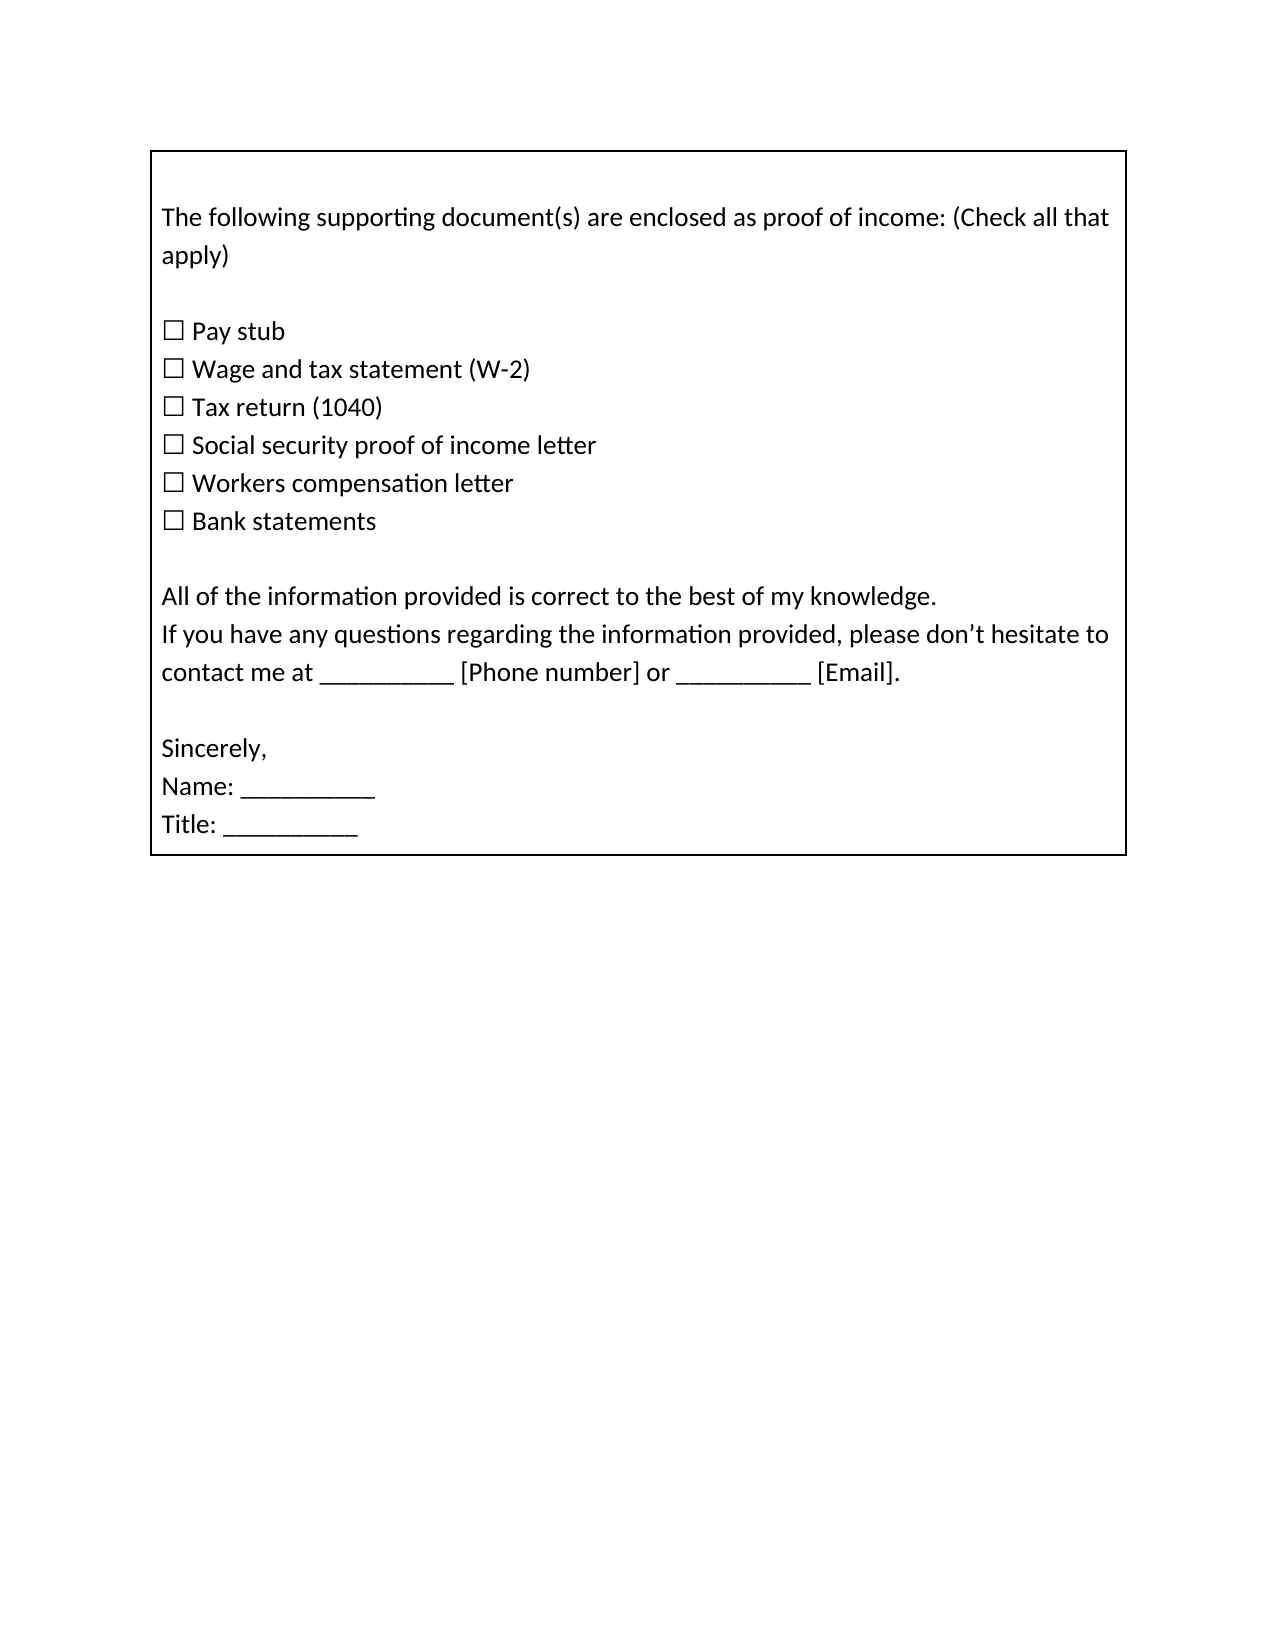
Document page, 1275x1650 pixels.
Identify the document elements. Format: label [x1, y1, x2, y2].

table_header [152, 152, 1125, 854]
